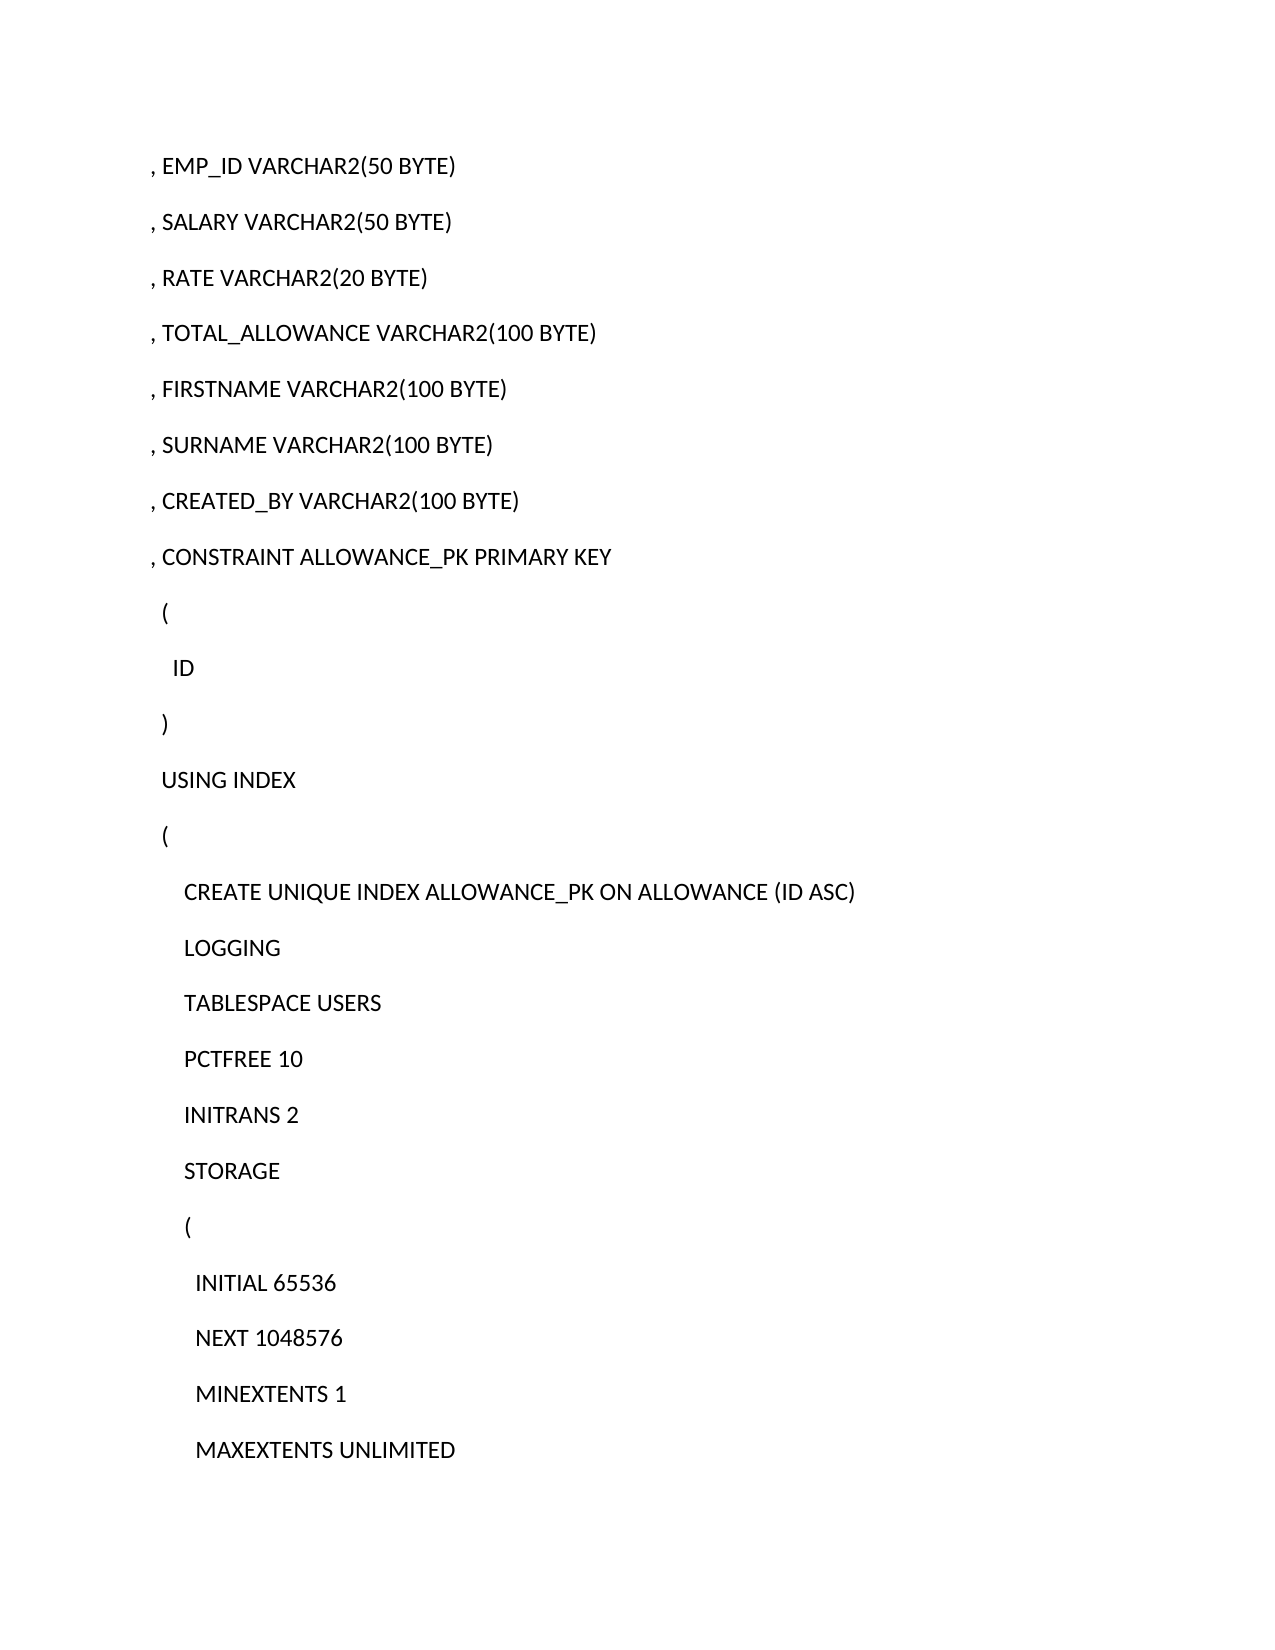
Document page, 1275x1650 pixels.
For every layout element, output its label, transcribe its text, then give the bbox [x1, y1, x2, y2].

text NEXT 1048576 [150, 1322, 1125, 1353]
text MAXEXTENTS UNLIMITED [150, 1434, 1125, 1465]
text CREATE UNIQUE INDEX ALLOWANCE_PK ON ALLOWANCE (ID ASC) [150, 876, 1125, 906]
text , RATE VARCHAR2(20 BYTE) [150, 262, 1125, 292]
text ( [150, 597, 1125, 627]
text ( [150, 820, 1125, 851]
text STORAGE [150, 1155, 1125, 1186]
text , SURNAME VARCHAR2(100 BYTE) [150, 429, 1125, 460]
text , CONSTRAINT ALLOWANCE_PK PRIMARY KEY [150, 541, 1125, 571]
text ID [150, 652, 1125, 683]
text MINEXTENTS 1 [150, 1378, 1125, 1409]
text , SALARY VARCHAR2(50 BYTE) [150, 206, 1125, 236]
text ) [150, 708, 1125, 739]
text , TOTAL_ALLOWANCE VARCHAR2(100 BYTE) [150, 317, 1125, 348]
text , CREATED_BY VARCHAR2(100 BYTE) [150, 485, 1125, 516]
text , FIRSTNAME VARCHAR2(100 BYTE) [150, 373, 1125, 404]
text TABLESPACE USERS [150, 987, 1125, 1018]
text , EMP_ID VARCHAR2(50 BYTE) [150, 150, 1125, 181]
text INITIAL 65536 [150, 1267, 1125, 1297]
text INITRANS 2 [150, 1099, 1125, 1130]
text LOGGING [150, 932, 1125, 962]
text ( [150, 1211, 1125, 1241]
text PCTFREE 10 [150, 1043, 1125, 1074]
text USING INDEX [150, 764, 1125, 795]
